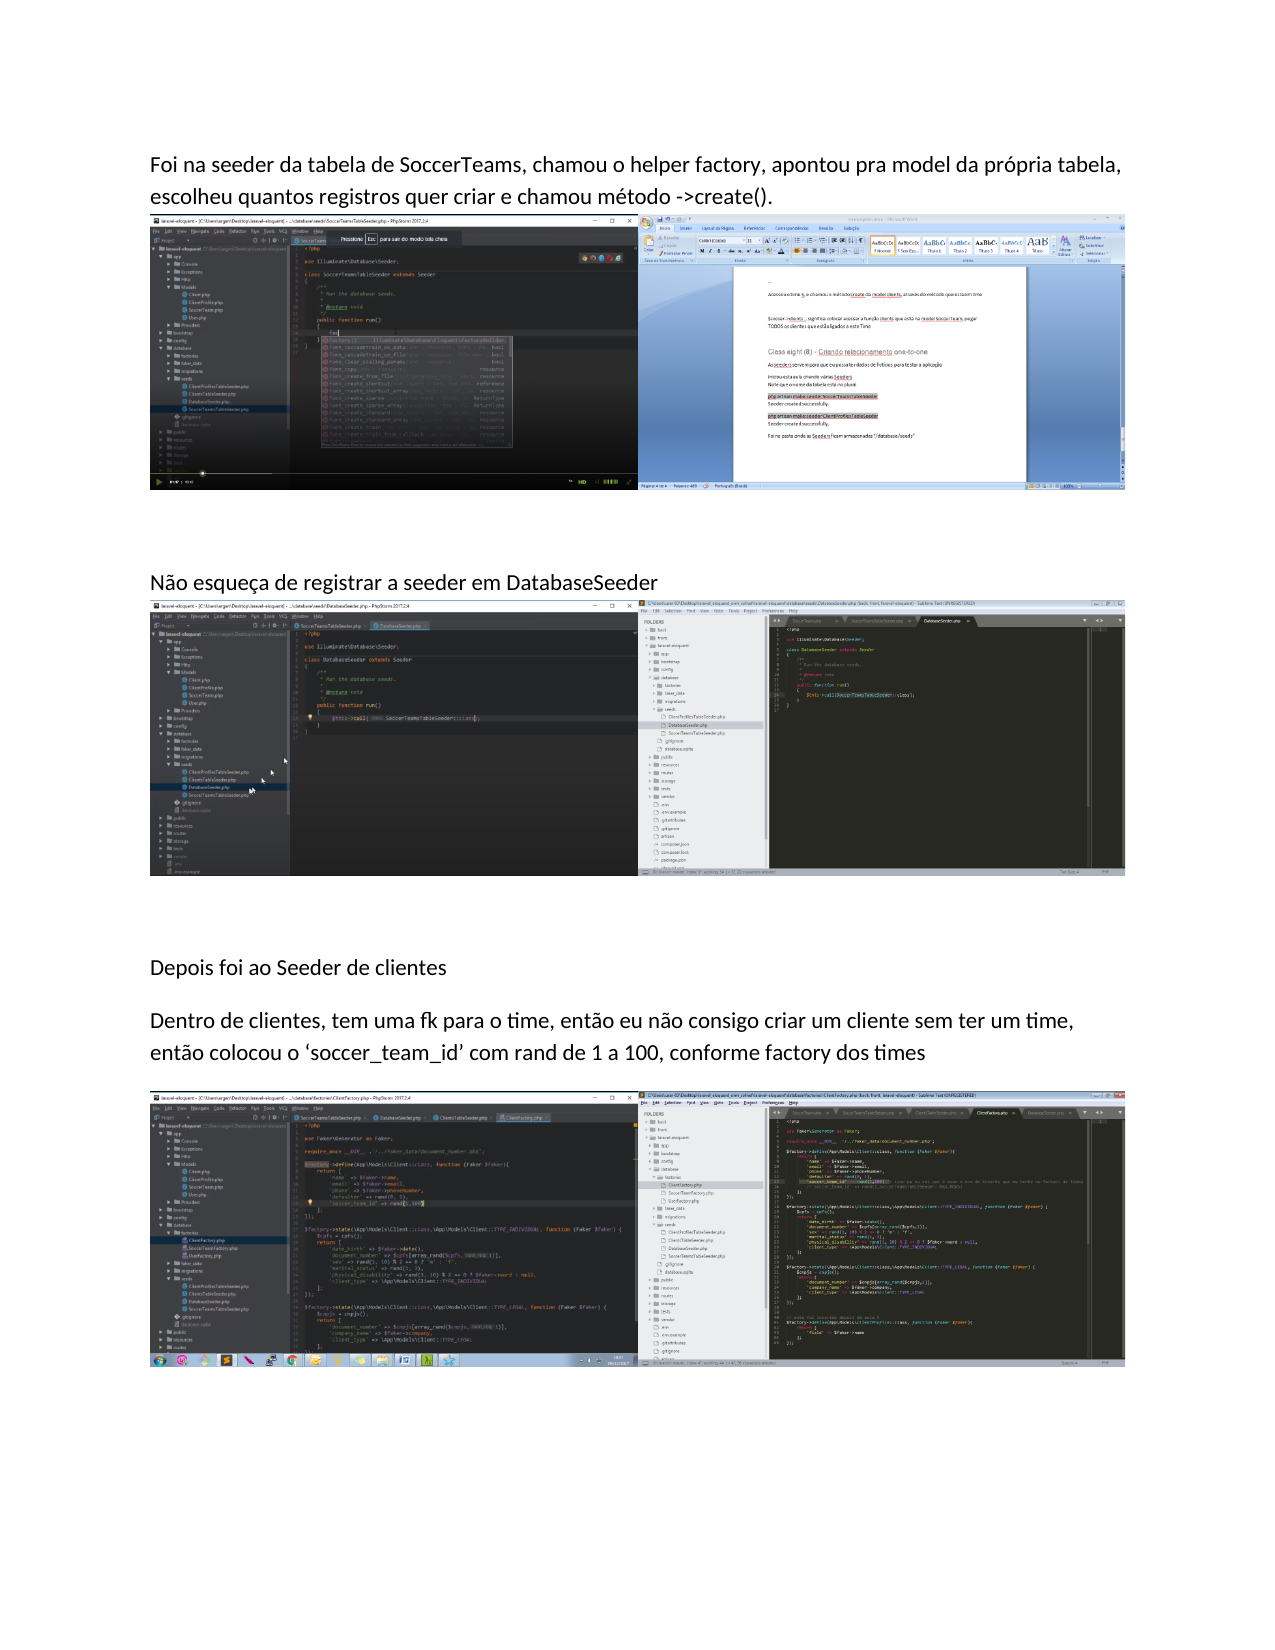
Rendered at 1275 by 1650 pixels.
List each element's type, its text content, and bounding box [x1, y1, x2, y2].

text Foi na seeder da tabela de SoccerTeams, chamou o helper factory, apontou pra model da própria tabela, escolheu quantos registros quer criar e chamou método ->create(). [150, 150, 1125, 214]
text Não esqueça de registrar a seeder em DatabaseSeeder [150, 568, 1125, 600]
picture [150, 214, 1125, 490]
text Depois foi ao Seeder de clientes [150, 953, 1125, 981]
picture [150, 1091, 1125, 1367]
text Dentro de clientes, tem uma fk para o time, então eu não consigo criar um cliente sem ter um time, então colocou o ‘soccer_team_id’ com rand de 1 a 100, conforme factory dos times [150, 1006, 1125, 1066]
picture [150, 600, 1125, 876]
